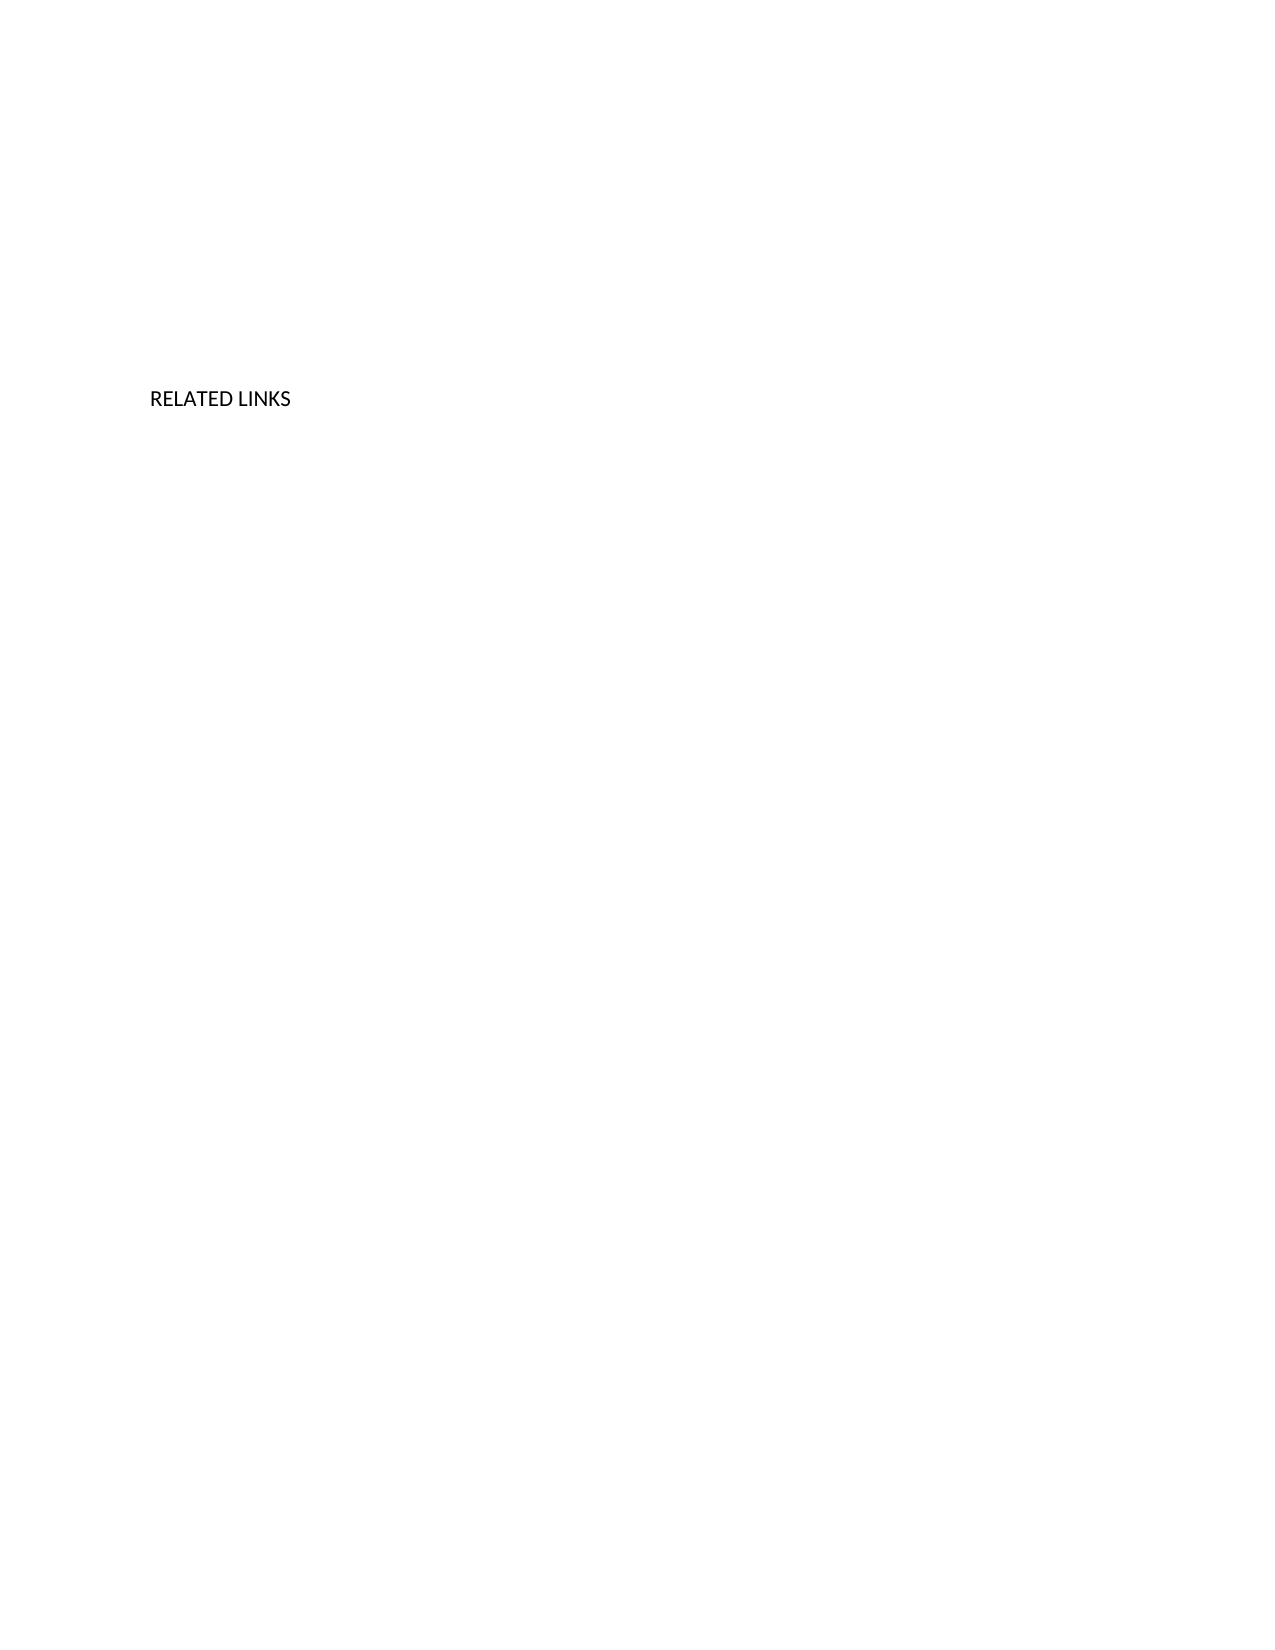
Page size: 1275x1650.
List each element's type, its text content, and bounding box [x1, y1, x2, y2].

text RELATED LINKS [150, 384, 1125, 412]
